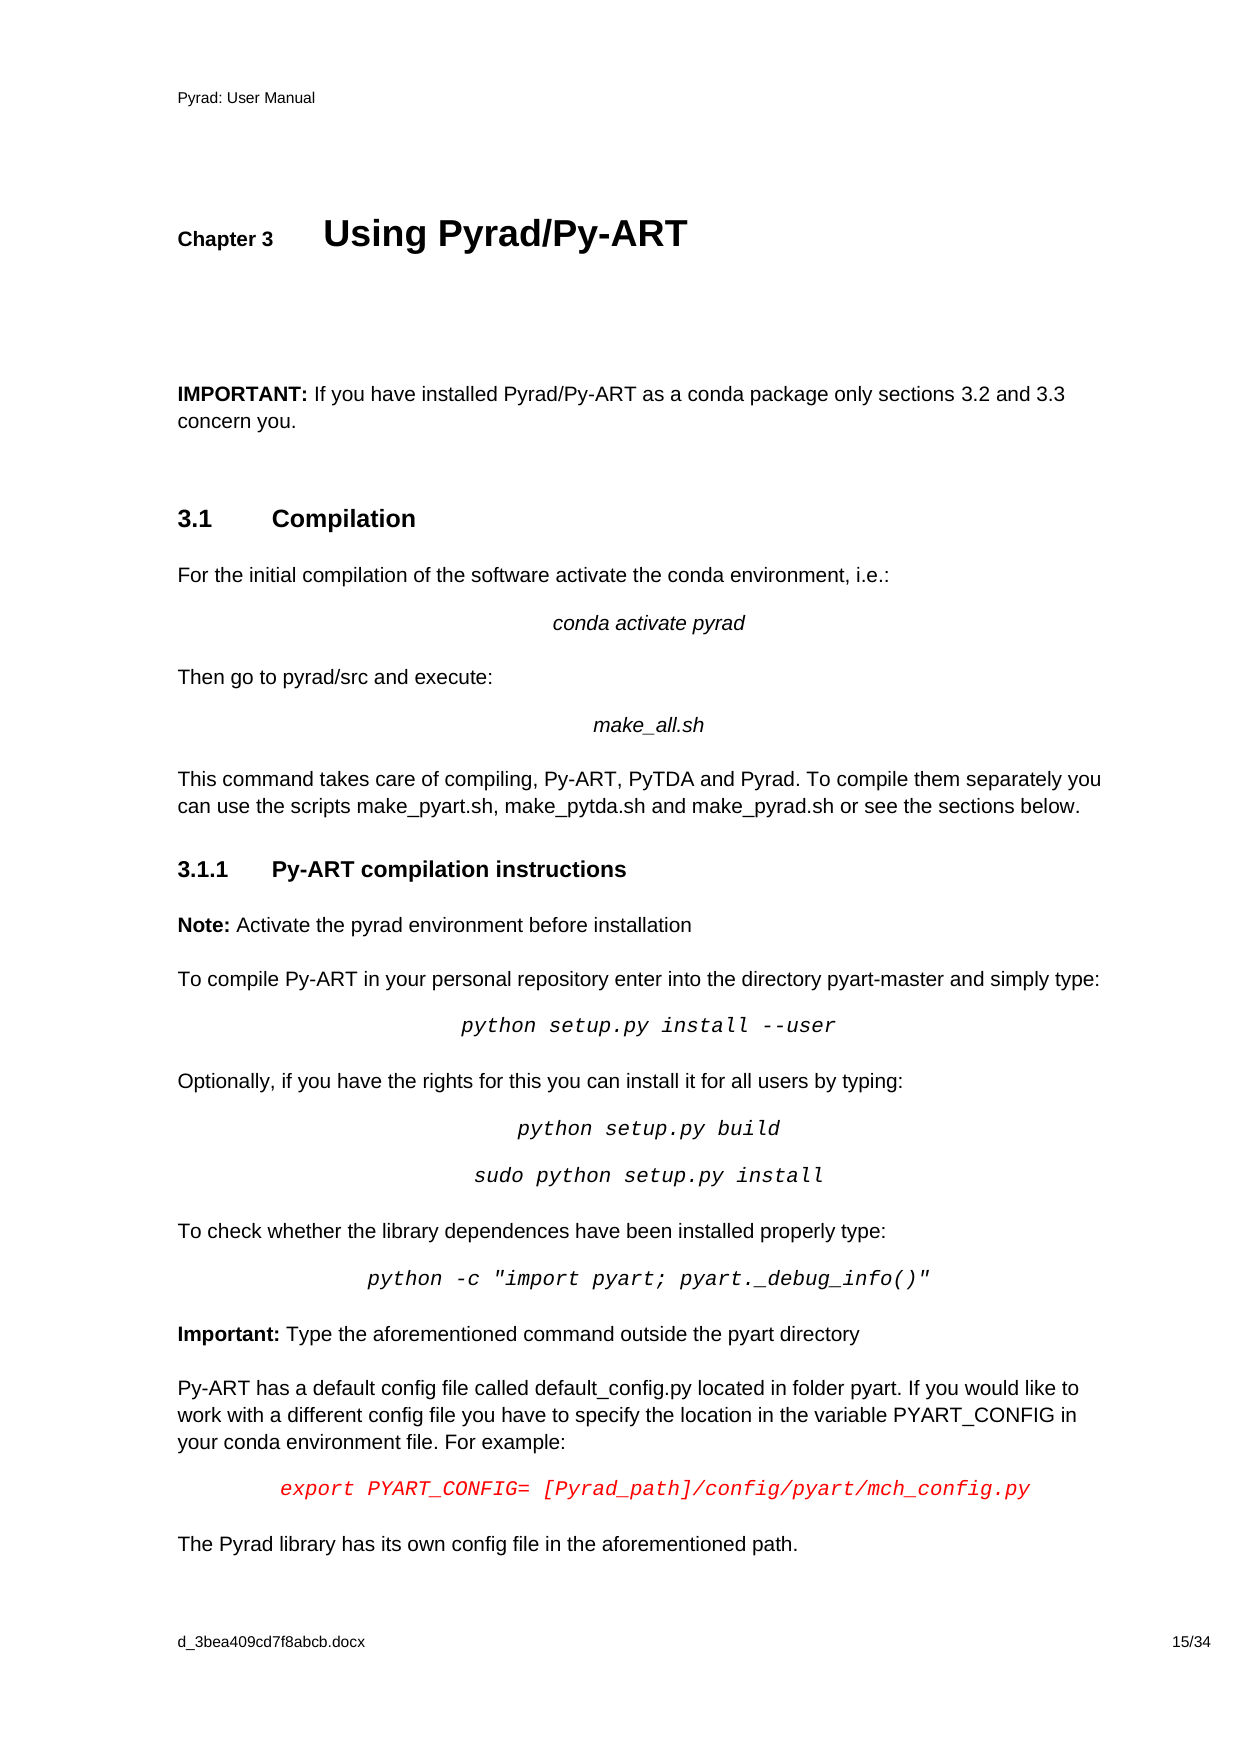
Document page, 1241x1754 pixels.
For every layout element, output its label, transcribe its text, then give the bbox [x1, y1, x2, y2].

subtitle Py-ART compilation instructions [177, 856, 1122, 883]
text Important: Type the aforementioned command outside the pyart directory [177, 1318, 1122, 1345]
text Note: Activate the pyrad environment before installation [177, 910, 1122, 937]
text python setup.py install --user [177, 1012, 1122, 1039]
text For the initial compilation of the software activate the conda environment, i.e.: [177, 560, 1122, 587]
text Optionally, if you have the rights for this you can install it for all users by typing: [177, 1066, 1122, 1093]
text IMPORTANT: If you have installed Pyrad/Py-ART as a conda package only sections 3.2 and 3.3 concern you. [177, 379, 1122, 433]
text To check whether the library dependences have been installed properly type: [177, 1216, 1122, 1243]
text Py-ART has a default config file called default_config.py located in folder pyart. If you would like to work with a different config file you have to specify the location in the variable PYART_CONFIG in your conda environment file. For example: [177, 1372, 1122, 1454]
subtitle Using Pyrad/Py-ART [177, 211, 1122, 254]
text Then go to pyrad/src and execute: [177, 662, 1122, 689]
subtitle Compilation [177, 504, 1122, 533]
text This command takes care of compiling, Py-ART, PyTDA and Pyrad. To compile them separately you can use the scripts make_pyart.sh, make_pytda.sh and make_pyrad.sh or see the sections below. [177, 764, 1122, 818]
text python setup.py build [177, 1114, 1122, 1141]
text conda activate pyrad [177, 608, 1122, 635]
text python -c "import pyart; pyart._debug_info()" [177, 1264, 1122, 1291]
text To compile Py-ART in your personal repository enter into the directory pyart-master and simply type: [177, 964, 1122, 991]
text The Pyrad library has its own config file in the aforementioned path. [177, 1529, 1122, 1556]
text make_all.sh [177, 710, 1122, 737]
text sudo python setup.py install [177, 1162, 1122, 1189]
text export PYART_CONFIG= [Pyrad_path]/config/pyart/mch_config.py [177, 1474, 1122, 1502]
